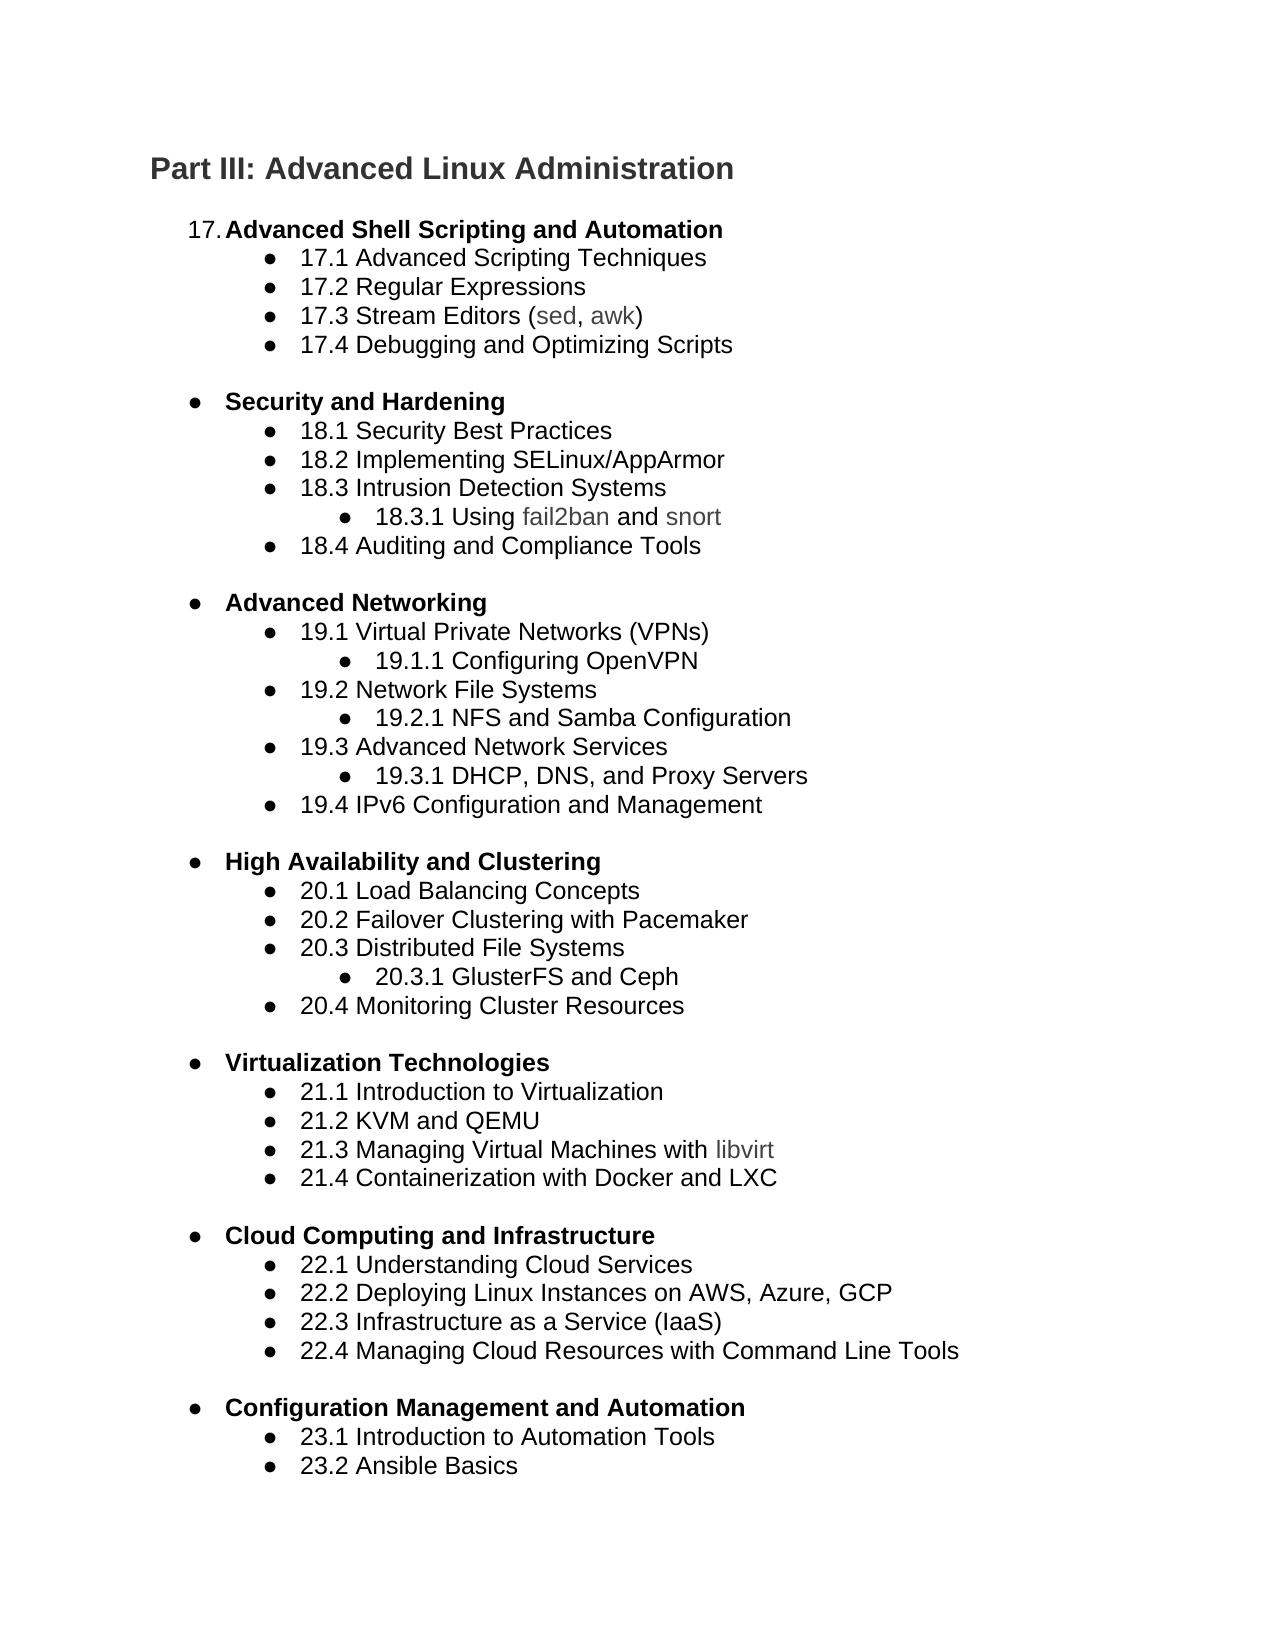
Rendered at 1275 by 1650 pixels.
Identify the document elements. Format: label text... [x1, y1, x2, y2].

list 21.2 KVM and QEMU [262, 1106, 1125, 1135]
list 17.2 Regular Expressions [262, 272, 1125, 301]
list 17.4 Debugging and Optimizing Scripts [262, 330, 1125, 358]
list 21.3 Managing Virtual Machines with libvirt [262, 1135, 1125, 1163]
list High Availability and Clustering [187, 847, 1125, 876]
list 20.3 Distributed File Systems [262, 933, 1125, 962]
subtitle Part III: Advanced Linux Administration [150, 150, 1125, 186]
list 18.4 Auditing and Compliance Tools [262, 531, 1125, 560]
list 21.4 Containerization with Docker and LXC [262, 1163, 1125, 1192]
list 18.3 Intrusion Detection Systems [262, 473, 1125, 502]
list 20.4 Monitoring Cluster Resources [262, 991, 1125, 1020]
list 17.3 Stream Editors (sed, awk) [262, 301, 1125, 330]
list 19.3 Advanced Network Services [262, 732, 1125, 761]
list 23.1 Introduction to Automation Tools [262, 1422, 1125, 1451]
list 18.1 Security Best Practices [262, 416, 1125, 445]
list 19.1 Virtual Private Networks (VPNs) [262, 617, 1125, 646]
list 22.2 Deploying Linux Instances on AWS, Azure, GCP [262, 1278, 1125, 1307]
list Cloud Computing and Infrastructure [187, 1221, 1125, 1250]
list 21.1 Introduction to Virtualization [262, 1077, 1125, 1106]
list Configuration Management and Automation [187, 1393, 1125, 1422]
list Security and Hardening [187, 387, 1125, 416]
list 19.2 Network File Systems [262, 675, 1125, 703]
list 22.1 Understanding Cloud Services [262, 1250, 1125, 1278]
list 20.3.1 GlusterFS and Ceph [337, 962, 1125, 991]
list 18.3.1 Using fail2ban and snort [337, 502, 1125, 531]
list 22.4 Managing Cloud Resources with Command Line Tools [262, 1336, 1125, 1365]
list Virtualization Technologies [187, 1048, 1125, 1077]
list 19.3.1 DHCP, DNS, and Proxy Servers [337, 761, 1125, 790]
list 19.4 IPv6 Configuration and Management [262, 790, 1125, 818]
list 19.2.1 NFS and Samba Configuration [337, 703, 1125, 732]
list 19.1.1 Configuring OpenVPN [337, 646, 1125, 675]
list 17.1 Advanced Scripting Techniques [262, 243, 1125, 272]
list Advanced Networking [187, 588, 1125, 617]
list Advanced Shell Scripting and Automation [187, 215, 1125, 243]
list 18.2 Implementing SELinux/AppArmor [262, 445, 1125, 473]
list 20.2 Failover Clustering with Pacemaker [262, 905, 1125, 933]
list 22.3 Infrastructure as a Service (IaaS) [262, 1307, 1125, 1336]
list 23.2 Ansible Basics [262, 1451, 1125, 1480]
list 20.1 Load Balancing Concepts [262, 876, 1125, 905]
